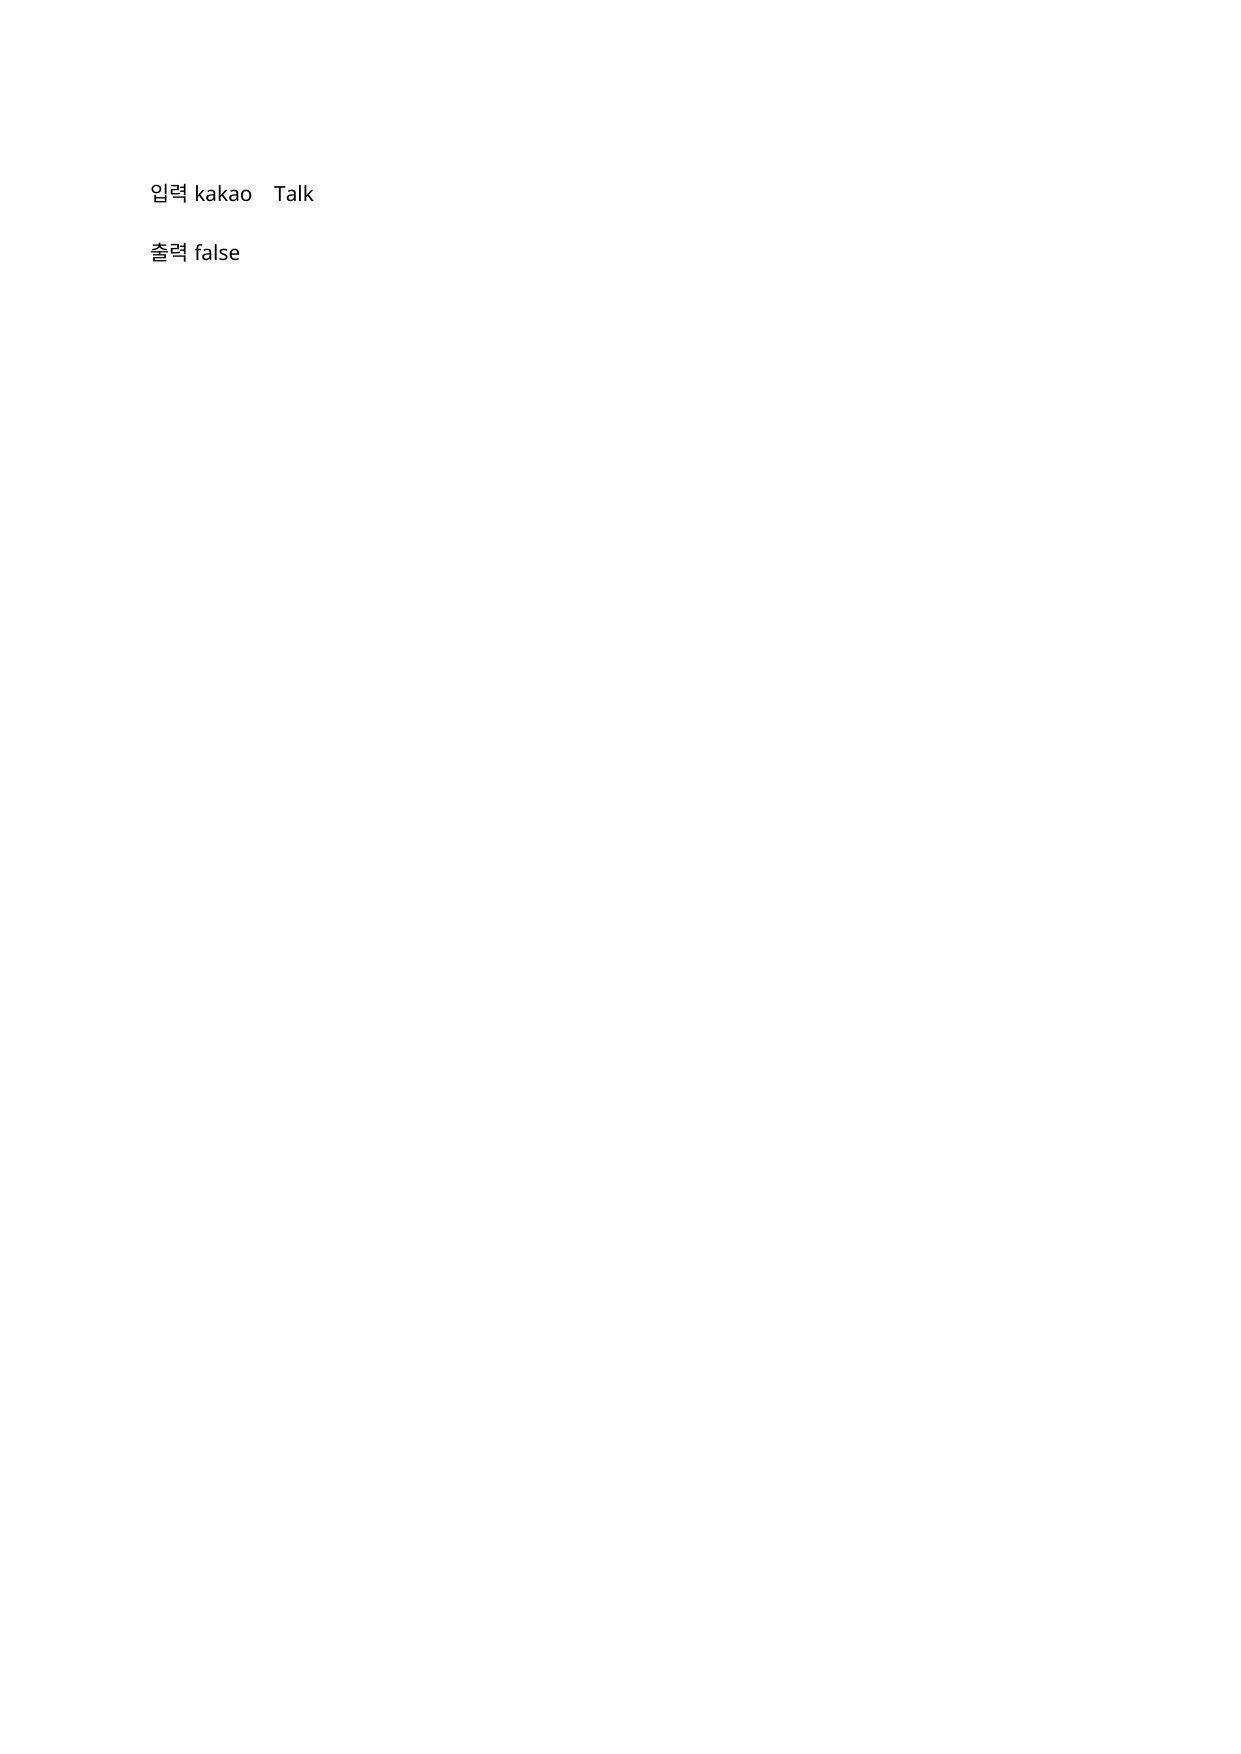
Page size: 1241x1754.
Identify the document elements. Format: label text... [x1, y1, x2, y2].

text 출력 false [150, 237, 1090, 267]
text 입력 kakao Talk [150, 177, 1090, 207]
